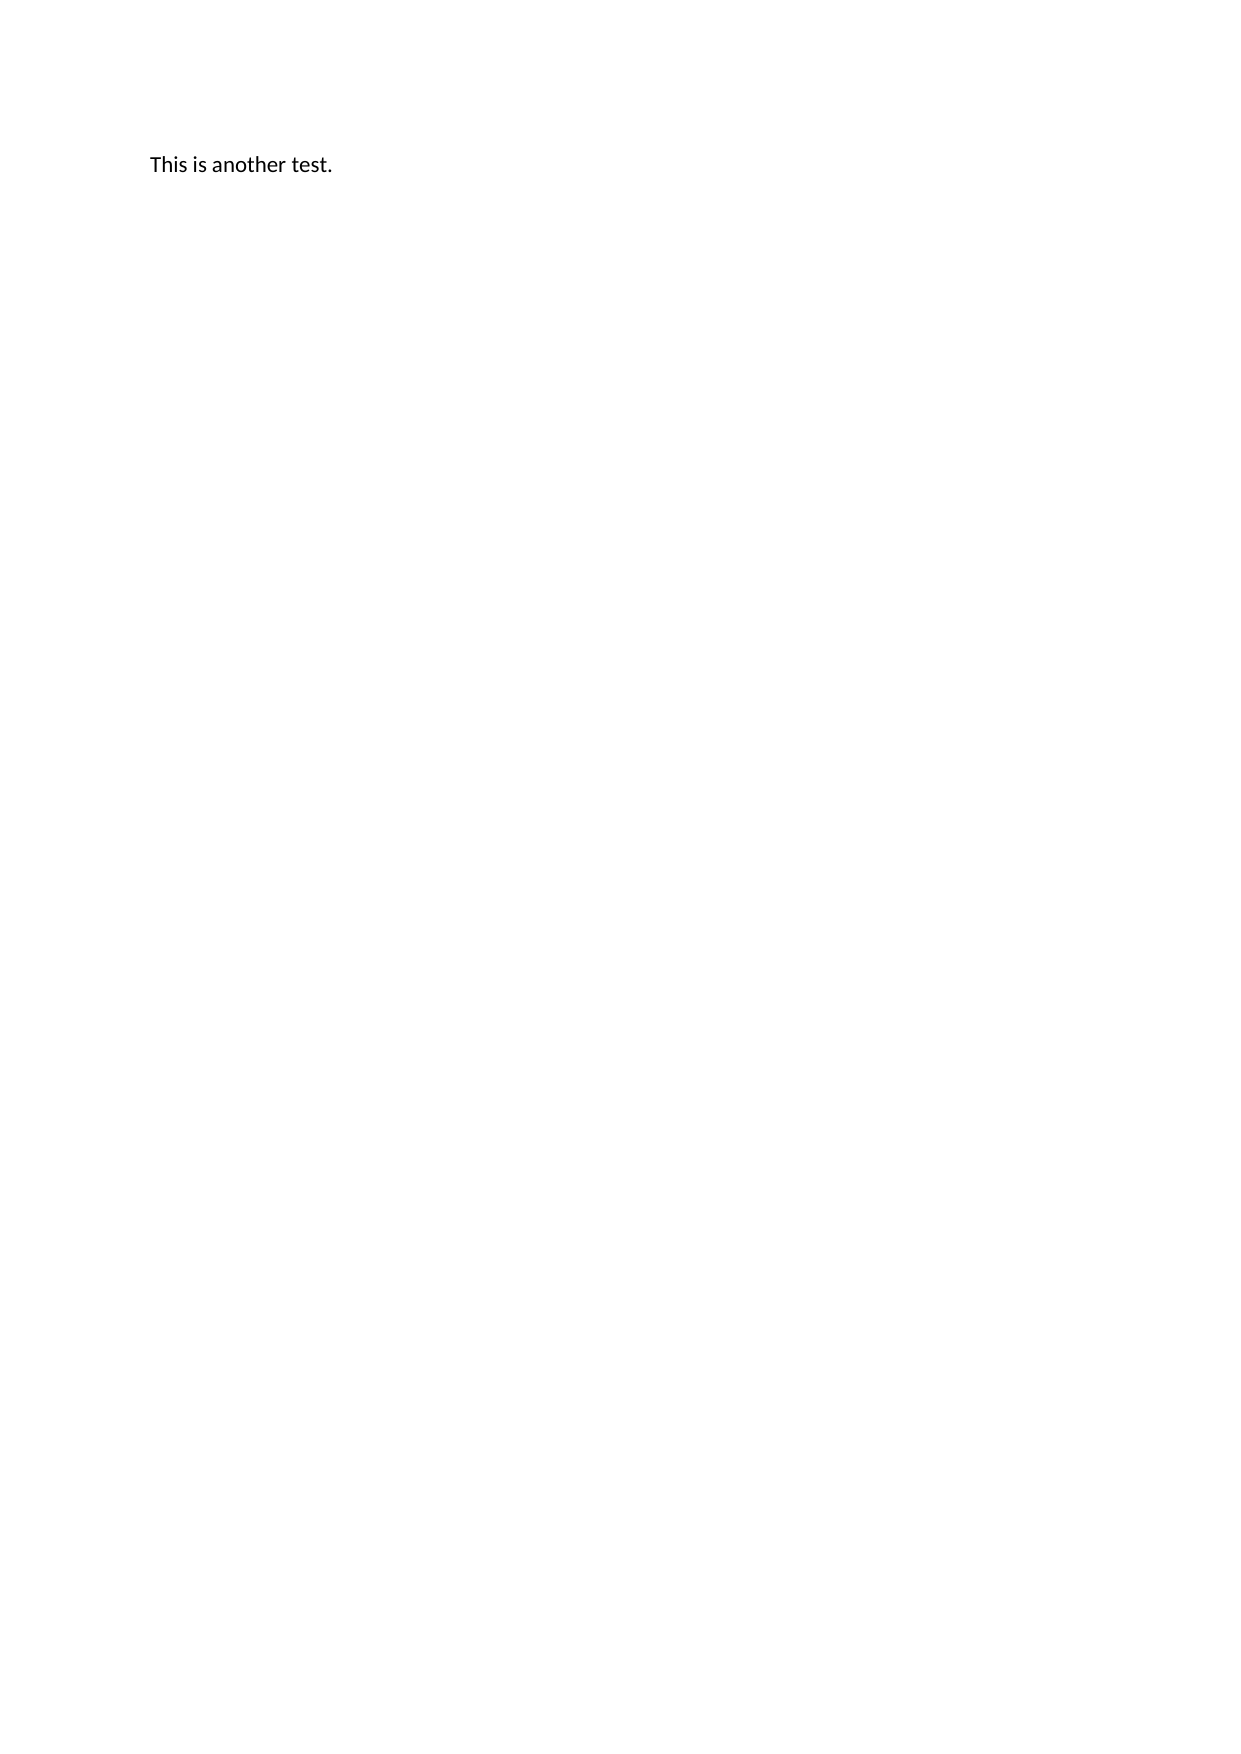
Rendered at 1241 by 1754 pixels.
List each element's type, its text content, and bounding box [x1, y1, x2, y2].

text This is another test. [150, 150, 1090, 178]
